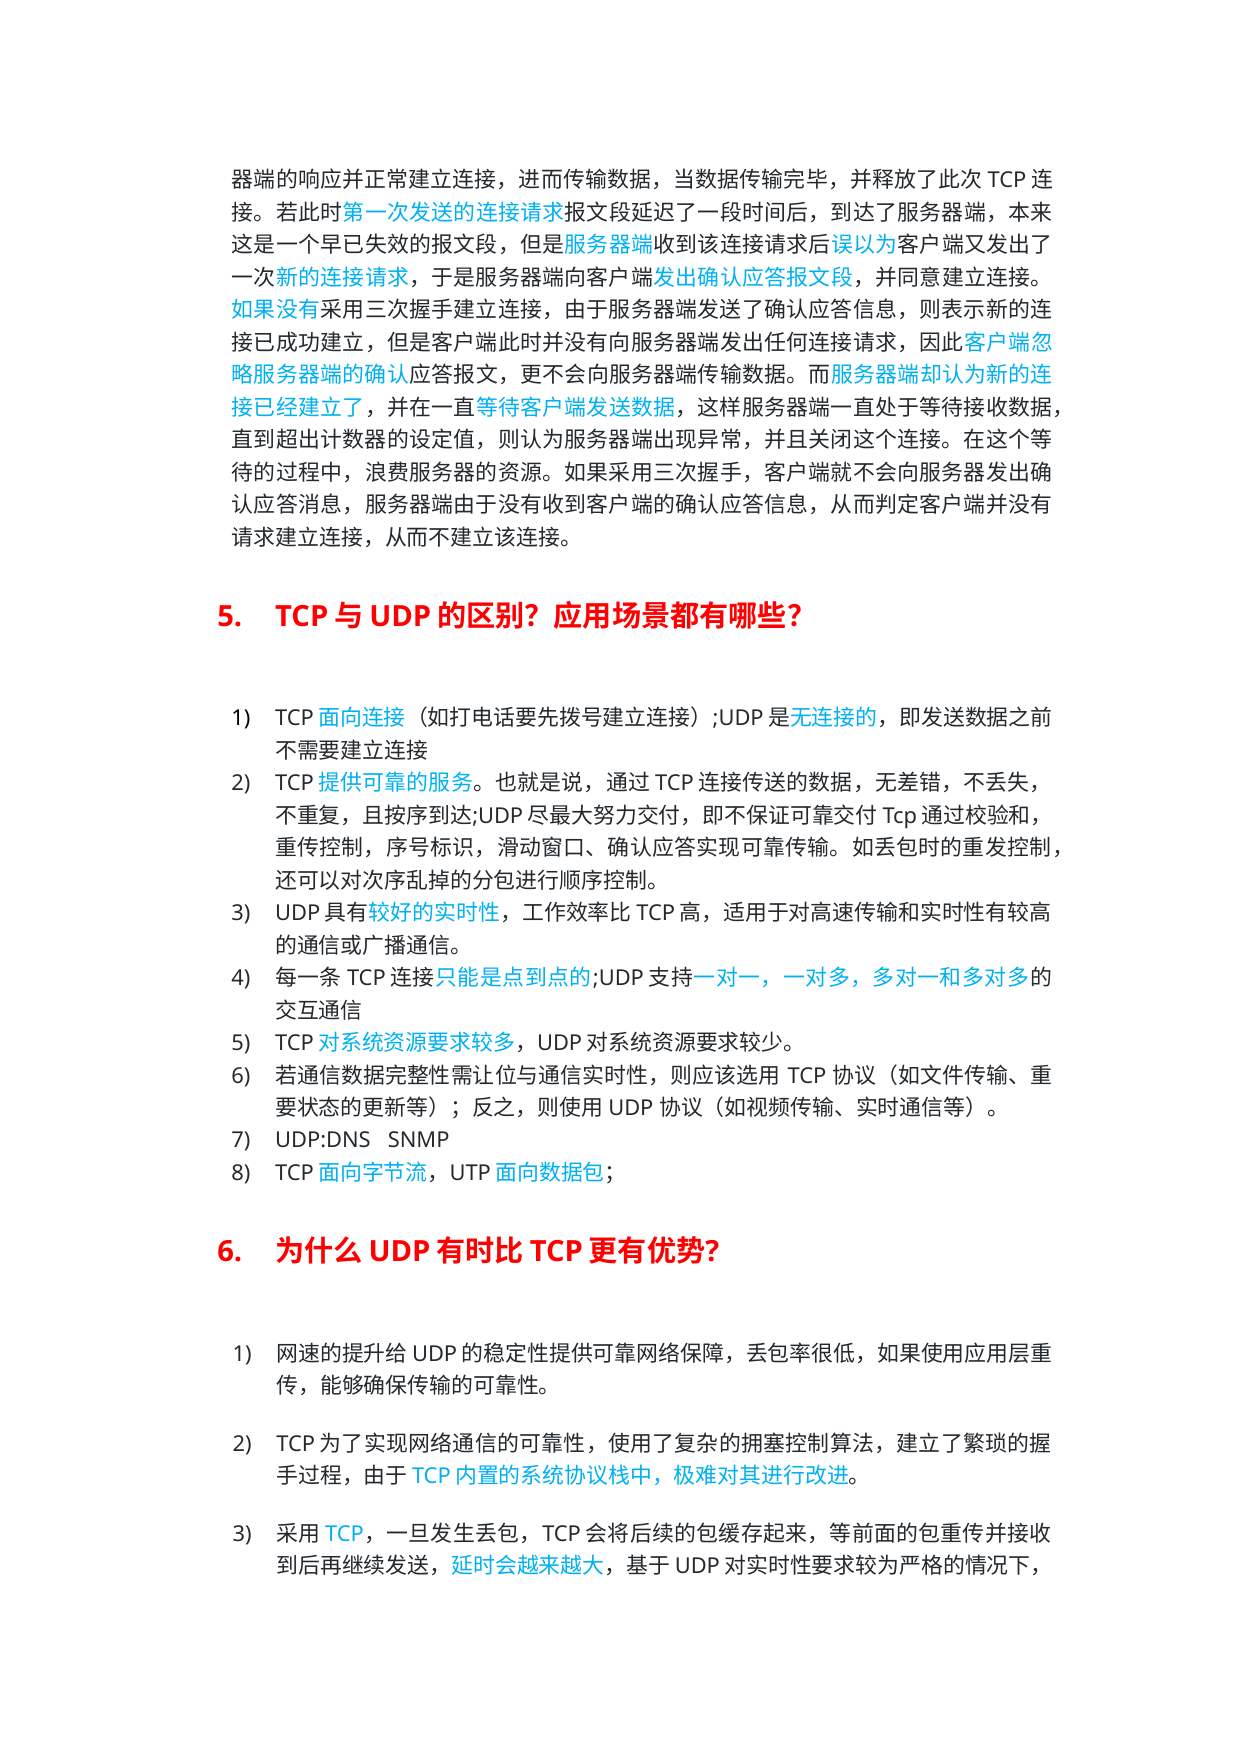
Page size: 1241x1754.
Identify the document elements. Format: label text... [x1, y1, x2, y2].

list TCP对系统资源要求较多，UDP对系统资源要求较少。 [231, 1025, 1053, 1057]
list 若通信数据完整性需让位与通信实时性，则应该选用 TCP 协议（如文件传输、重要状态的更新等）；反之，则使用 UDP 协议（如视频传输、实时通信等）。 [231, 1057, 1053, 1122]
list UDP:DNS SNMP [231, 1122, 1053, 1155]
list UDP具有较好的实时性，工作效率比TCP高，适用于对高速传输和实时性有较高的通信或广播通信。 [231, 895, 1053, 960]
list TCP面向字节流，UTP面向数据包； [231, 1155, 1053, 1187]
list TCP面向连接（如打电话要先拨号建立连接）;UDP是无连接的，即发送数据之前不需要建立连接 [231, 700, 1053, 765]
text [232, 162, 1053, 552]
list TCP为了实现网络通信的可靠性，使用了复杂的拥塞控制算法，建立了繁琐的握手过程，由于TCP内置的系统协议栈中，极难对其进行改进。 [232, 1426, 1053, 1491]
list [232, 1516, 1053, 1581]
subtitle TCP与UDP的区别？应用场景都有哪些？ [217, 581, 1053, 646]
list 每一条TCP连接只能是点到点的;UDP支持一对一，一对多，多对一和多对多的交互通信 [231, 960, 1053, 1025]
list 网速的提升给UDP的稳定性提供可靠网络保障，丢包率很低，如果使用应用层重传，能够确保传输的可靠性。 [232, 1336, 1053, 1401]
list TCP提供可靠的服务。也就是说，通过TCP连接传送的数据，无差错，不丢失，不重复，且按序到达;UDP尽最大努力交付，即不保证可靠交付Tcp通过校验和，重传控制，序号标识，滑动窗口、确认应答实现可靠传输。如丢包时的重发控制，还可以对次序乱掉的分包进行顺序控制。 [231, 765, 1053, 895]
subtitle 为什么UDP有时比TCP更有优势? [217, 1217, 1053, 1282]
